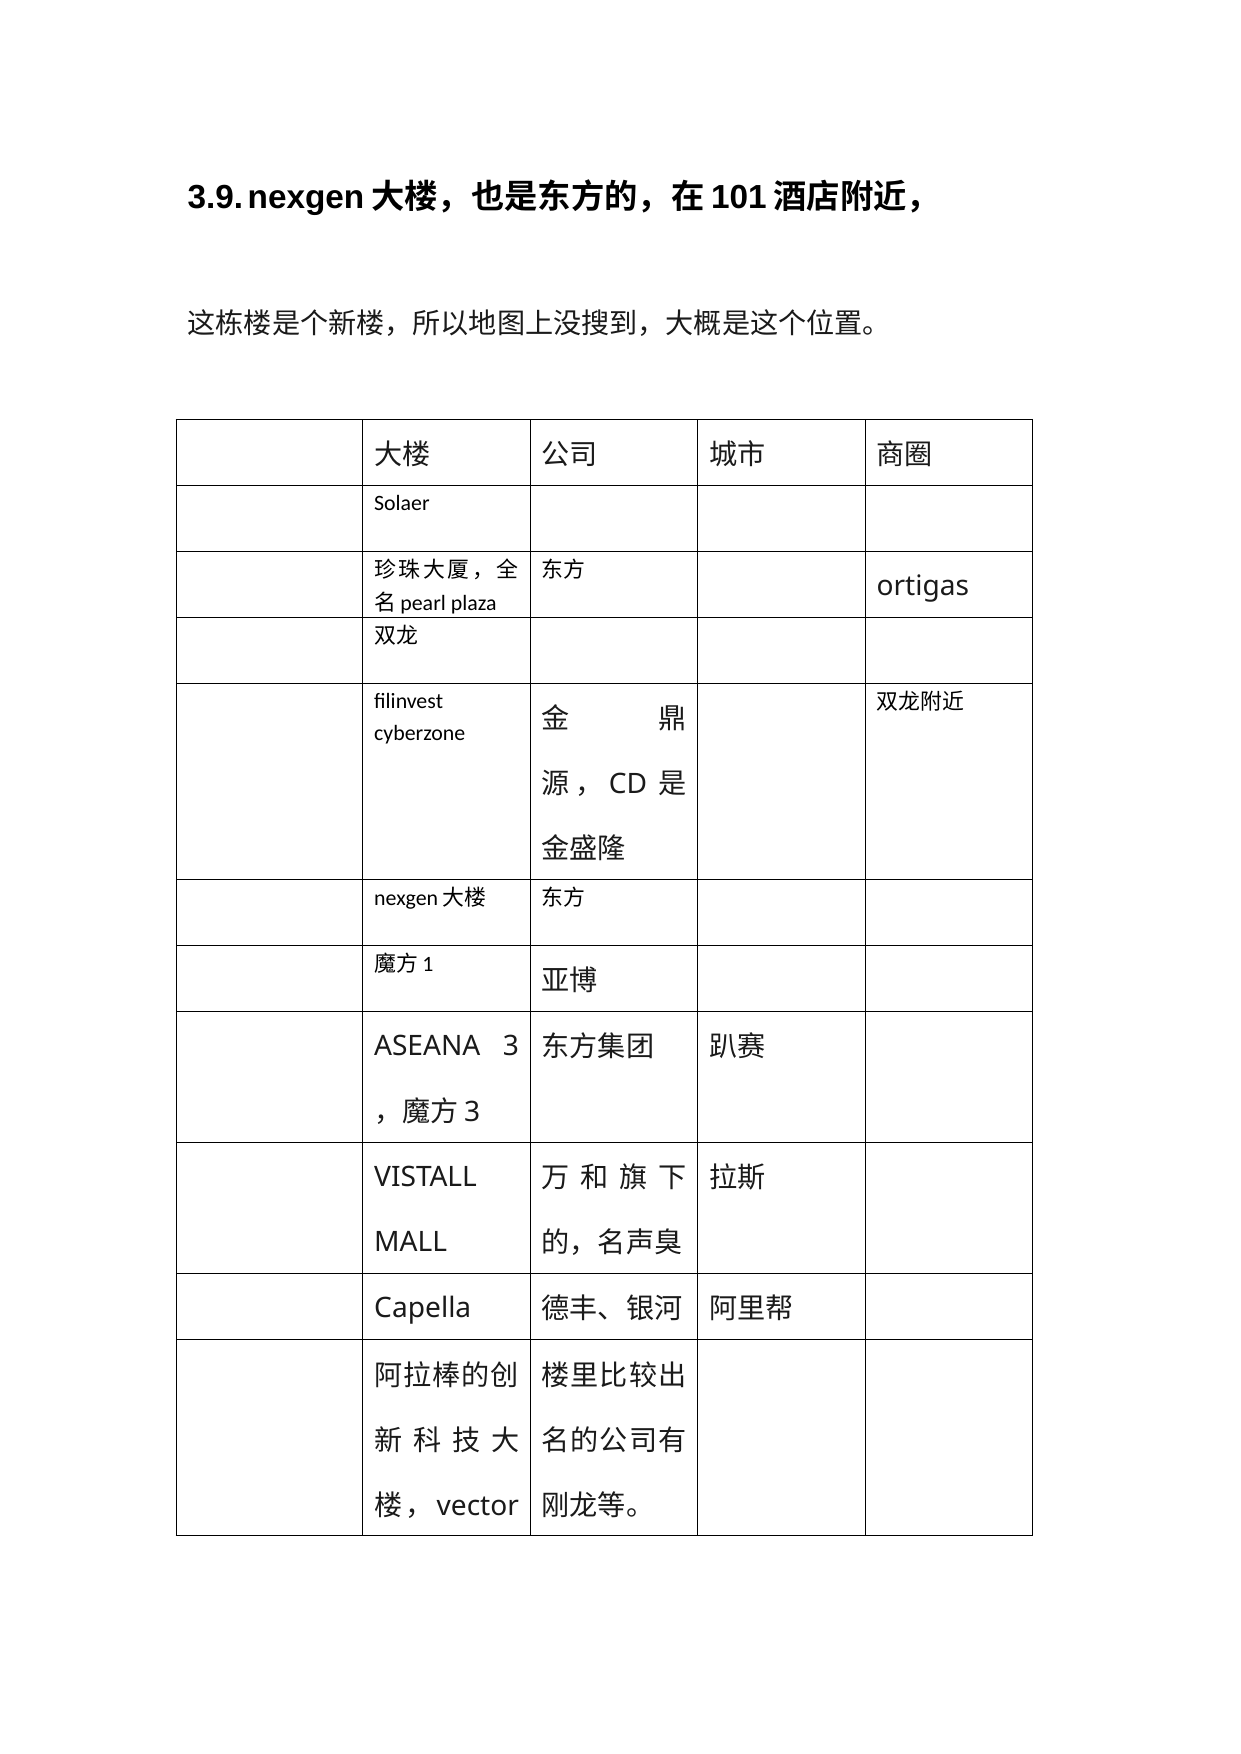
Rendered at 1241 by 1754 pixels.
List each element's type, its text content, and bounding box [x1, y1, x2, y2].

table_header [177, 420, 362, 485]
table_cell [698, 1340, 865, 1535]
table_header 商圈 [866, 420, 1032, 485]
table_cell 东方 [531, 880, 697, 945]
table_cell VISTALL MALL [363, 1143, 530, 1273]
table_cell [866, 880, 1032, 945]
table_cell filinvest cyberzone [363, 684, 530, 879]
table_header 公司 [531, 420, 697, 485]
table_cell [177, 1012, 362, 1142]
table_cell [177, 880, 362, 945]
table_header 大楼 [363, 420, 530, 485]
subtitle nexgen大楼，也是东方的，在101酒店附近， [187, 162, 1053, 227]
table_cell [177, 486, 362, 551]
table_cell [866, 1143, 1032, 1273]
table_cell 金鼎源，CD是金盛隆 [531, 684, 697, 879]
table_cell 德丰、银河 [531, 1274, 697, 1339]
table_cell [698, 684, 865, 879]
table_cell [698, 618, 865, 683]
table_cell [866, 1012, 1032, 1142]
table_cell 万和旗下的，名声臭 [531, 1143, 697, 1273]
table_cell [177, 618, 362, 683]
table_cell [363, 1340, 530, 1535]
table_cell 趴赛 [698, 1012, 865, 1142]
table_cell ortigas [866, 552, 1032, 617]
table_cell 东方集团 [531, 1012, 697, 1142]
table_cell [531, 618, 697, 683]
table_cell [866, 1274, 1032, 1339]
table_cell ASEANA 3 ，魔方3 [363, 1012, 530, 1142]
table_cell [698, 946, 865, 1011]
table_cell Capella [363, 1274, 530, 1339]
text 这栋楼是个新楼，所以地图上没搜到，大概是这个位置。 [187, 289, 1053, 354]
table_cell [177, 552, 362, 617]
table_header 城市 [698, 420, 865, 485]
table_cell [866, 946, 1032, 1011]
table_cell [866, 1340, 1032, 1535]
table_cell 魔方1 [363, 946, 530, 1011]
table_cell [177, 946, 362, 1011]
table_cell [698, 552, 865, 617]
table_cell [177, 1274, 362, 1339]
table_cell nexgen大楼 [363, 880, 530, 945]
table_cell 楼里比较出名的公司有刚龙等。 [531, 1340, 697, 1535]
table_cell 亚博 [531, 946, 697, 1011]
table_cell 阿里帮 [698, 1274, 865, 1339]
table_cell [698, 880, 865, 945]
table_cell Solaer [363, 486, 530, 551]
table_cell [177, 684, 362, 879]
table_cell [866, 618, 1032, 683]
table_cell [177, 1340, 362, 1535]
table_cell [866, 486, 1032, 551]
table_cell [698, 486, 865, 551]
table_cell 双龙附近 [866, 684, 1032, 879]
table_cell 拉斯 [698, 1143, 865, 1273]
table_cell [177, 1143, 362, 1273]
table_cell [531, 486, 697, 551]
table_cell 珍珠大厦，全名pearl plaza [363, 552, 530, 617]
table_cell 双龙 [363, 618, 530, 683]
table_cell 东方 [531, 552, 697, 617]
